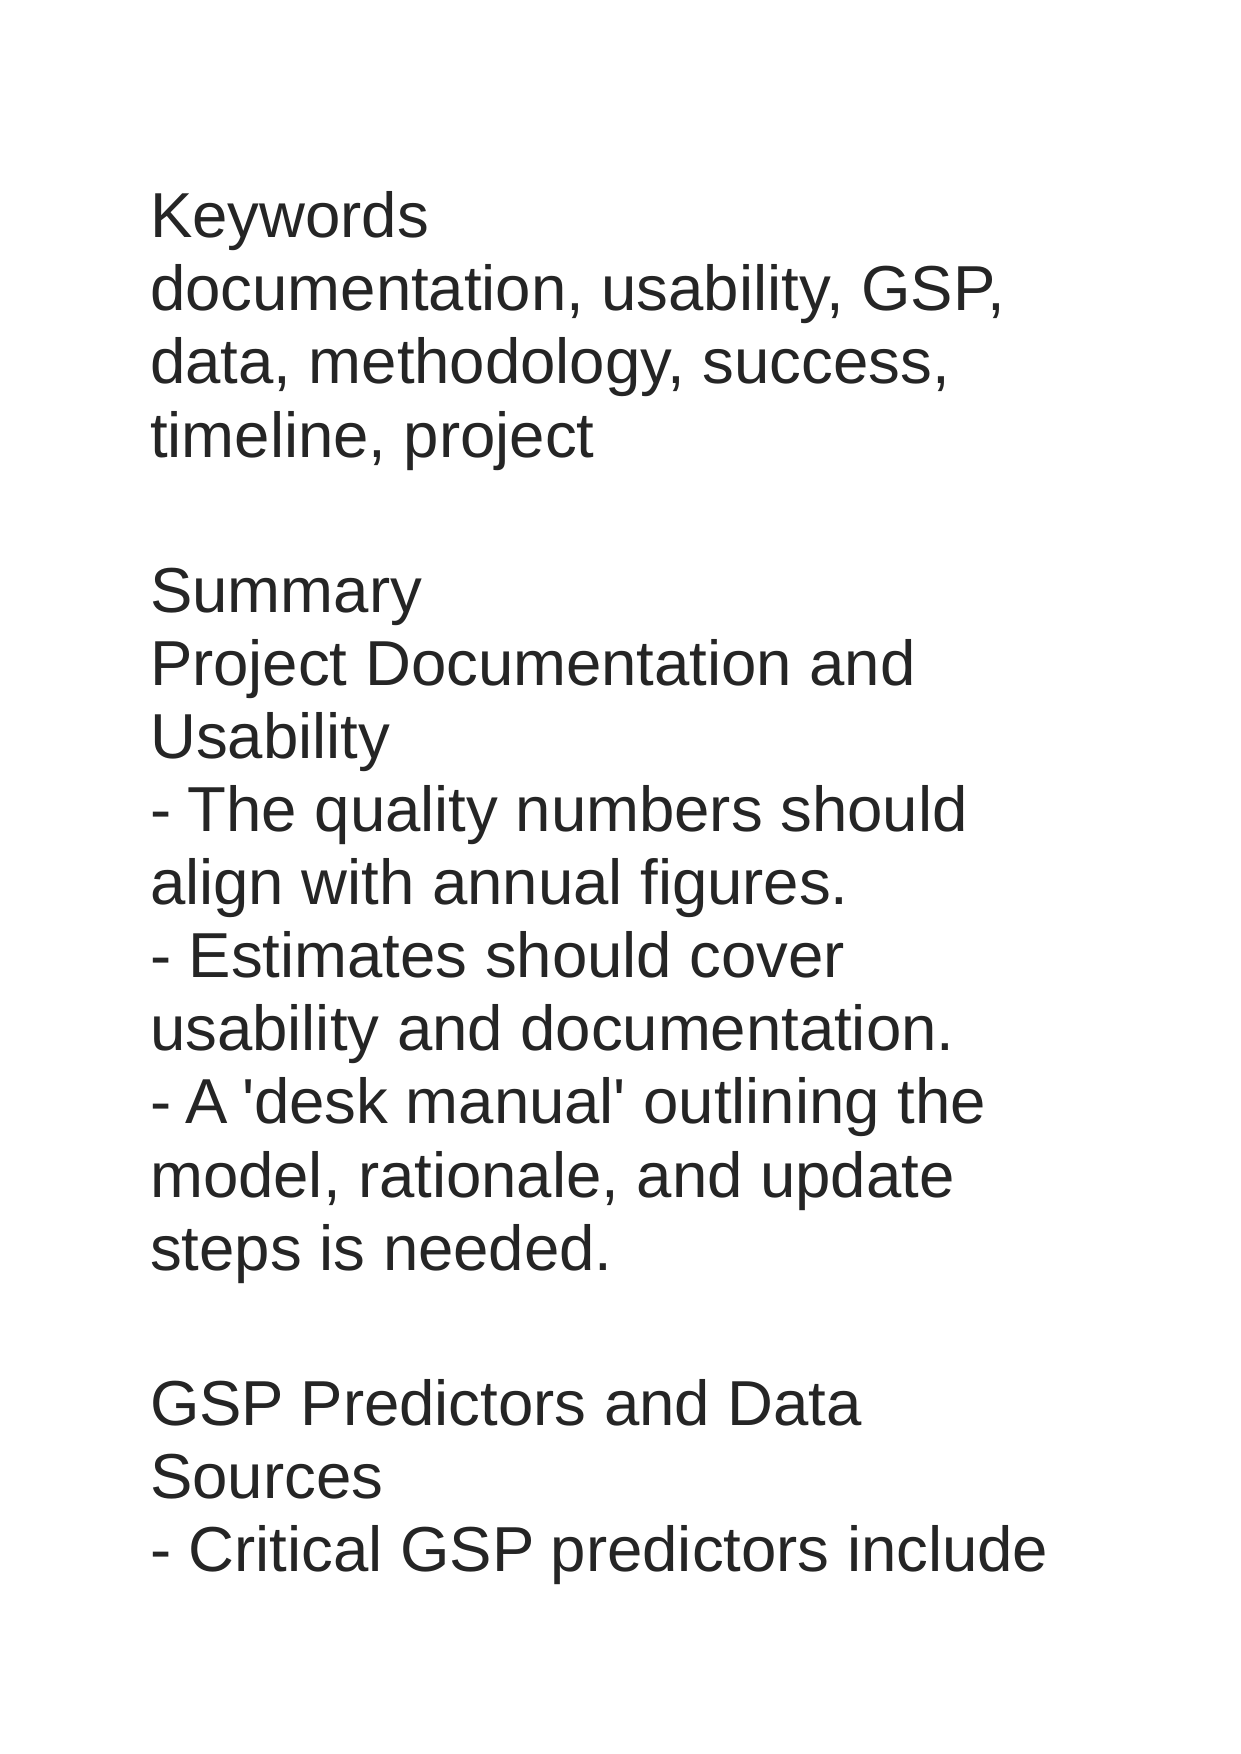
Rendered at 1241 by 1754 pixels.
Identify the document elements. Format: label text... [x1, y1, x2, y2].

text Project Documentation and Usability [150, 632, 1090, 778]
text - Estimates should cover usability and documentation. [150, 924, 1090, 1070]
text Summary [150, 558, 1090, 632]
text Keywords [150, 184, 1090, 257]
text - The quality numbers should align with annual figures. [150, 778, 1090, 924]
text documentation, usability, GSP, data, methodology, success, timeline, project [150, 257, 1090, 477]
text - A 'desk manual' outlining the model, rationale, and update steps is needed. [150, 1070, 1090, 1290]
text GSP Predictors and Data Sources [150, 1372, 1090, 1518]
